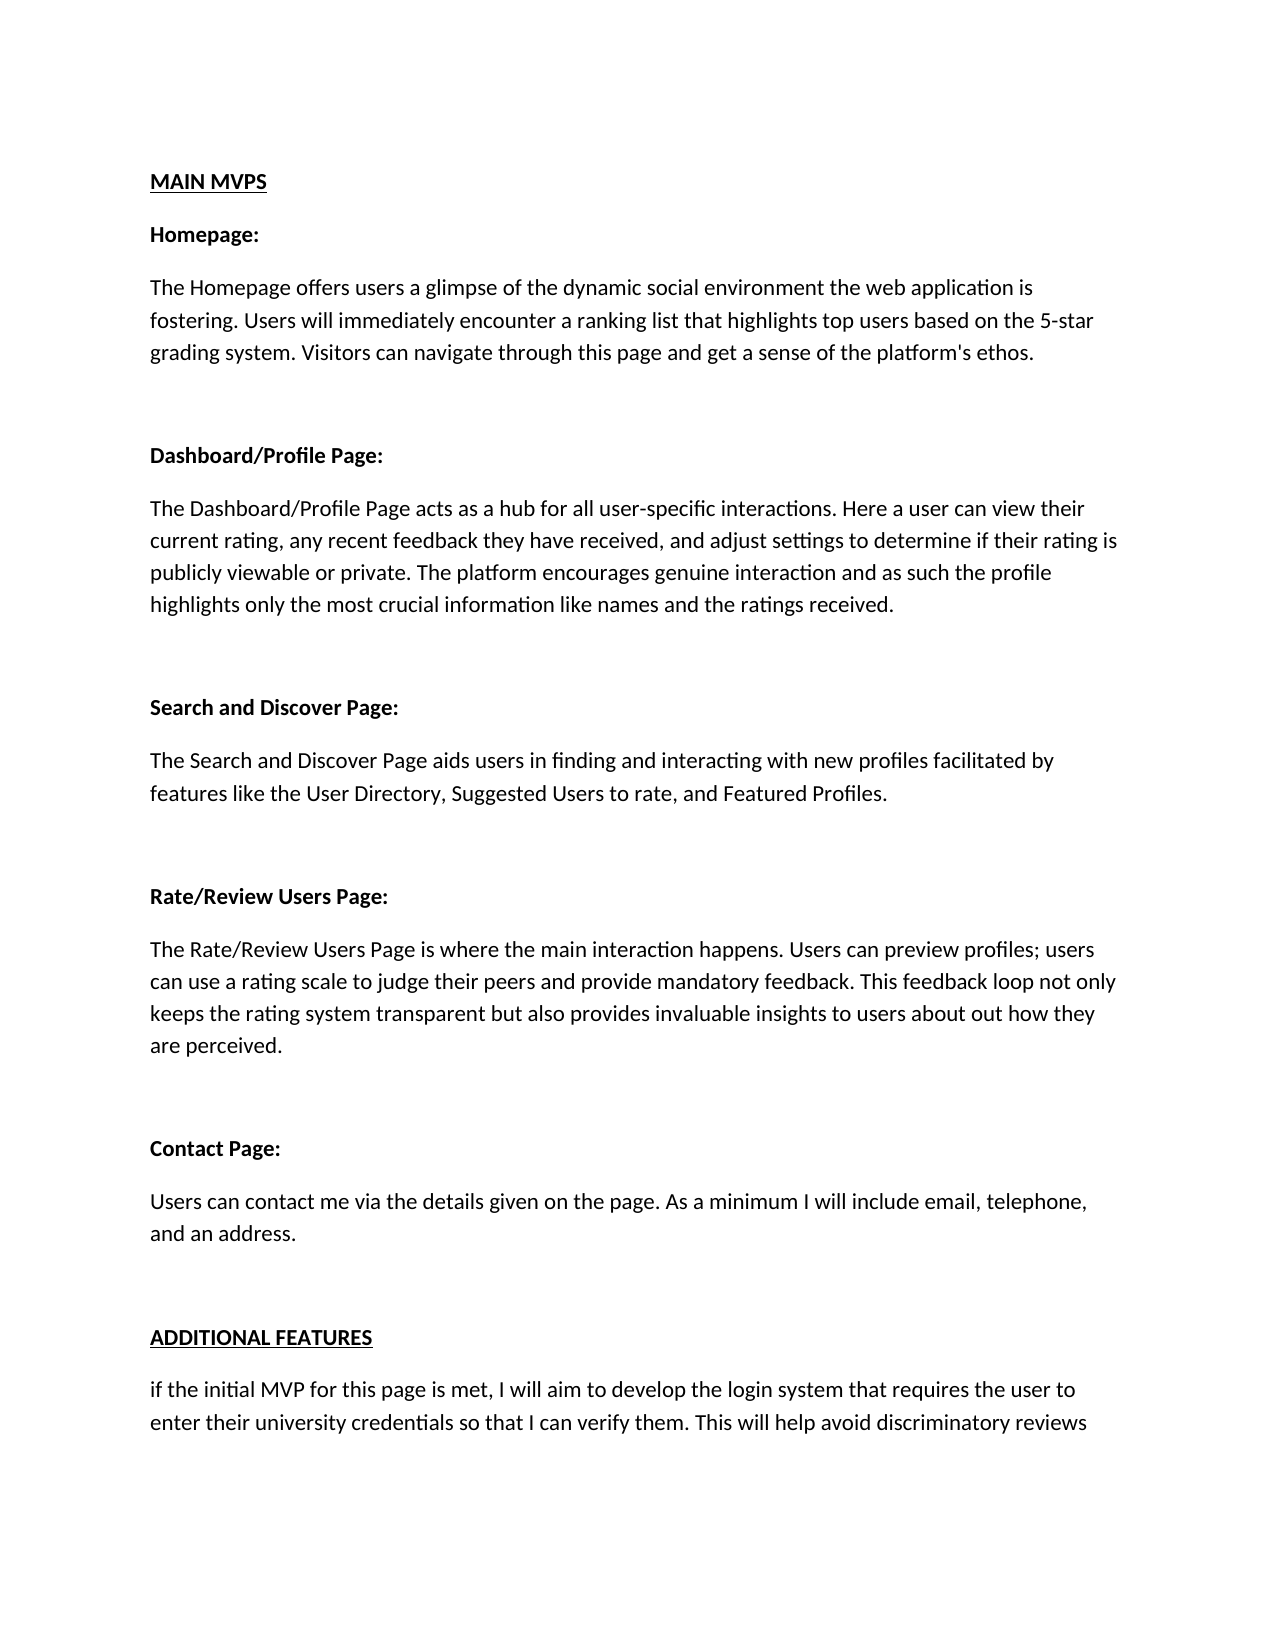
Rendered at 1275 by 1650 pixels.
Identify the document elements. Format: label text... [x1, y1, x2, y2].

text Users can contact me via the details given on the page. As a minimum I will include email, telephone, and an address. [150, 1187, 1125, 1248]
text MAIN MVPS [150, 167, 1125, 196]
text Contact Page: [150, 1134, 1125, 1162]
text The Homepage offers users a glimpse of the dynamic social environment the web application is fostering. Users will immediately encounter a ranking list that highlights top users based on the 5-star grading system. Visitors can navigate through this page and get a sense of the platform's ethos. [150, 273, 1125, 366]
text The Dashboard/Profile Page acts as a hub for all user-specific interactions. Here a user can view their current rating, any recent feedback they have received, and adjust settings to determine if their rating is publicly viewable or private. The platform encourages genuine interaction and as such the profile highlights only the most crucial information like names and the ratings received. [150, 494, 1125, 618]
text Dashboard/Profile Page: [150, 441, 1125, 469]
text Rate/Review Users Page: [150, 882, 1125, 910]
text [150, 1376, 1125, 1436]
text Search and Discover Page: [150, 693, 1125, 722]
text Homepage: [150, 221, 1125, 248]
text ADDITIONAL FEATURES [150, 1323, 1125, 1351]
text The Rate/Review Users Page is where the main interaction happens. Users can preview profiles; users can use a rating scale to judge their peers and provide mandatory feedback. This feedback loop not only keeps the rating system transparent but also provides invaluable insights to users about out how they are perceived. [150, 935, 1125, 1059]
text The Search and Discover Page aids users in finding and interacting with new profiles facilitated by features like the User Directory, Suggested Users to rate, and Featured Profiles. [150, 747, 1125, 807]
